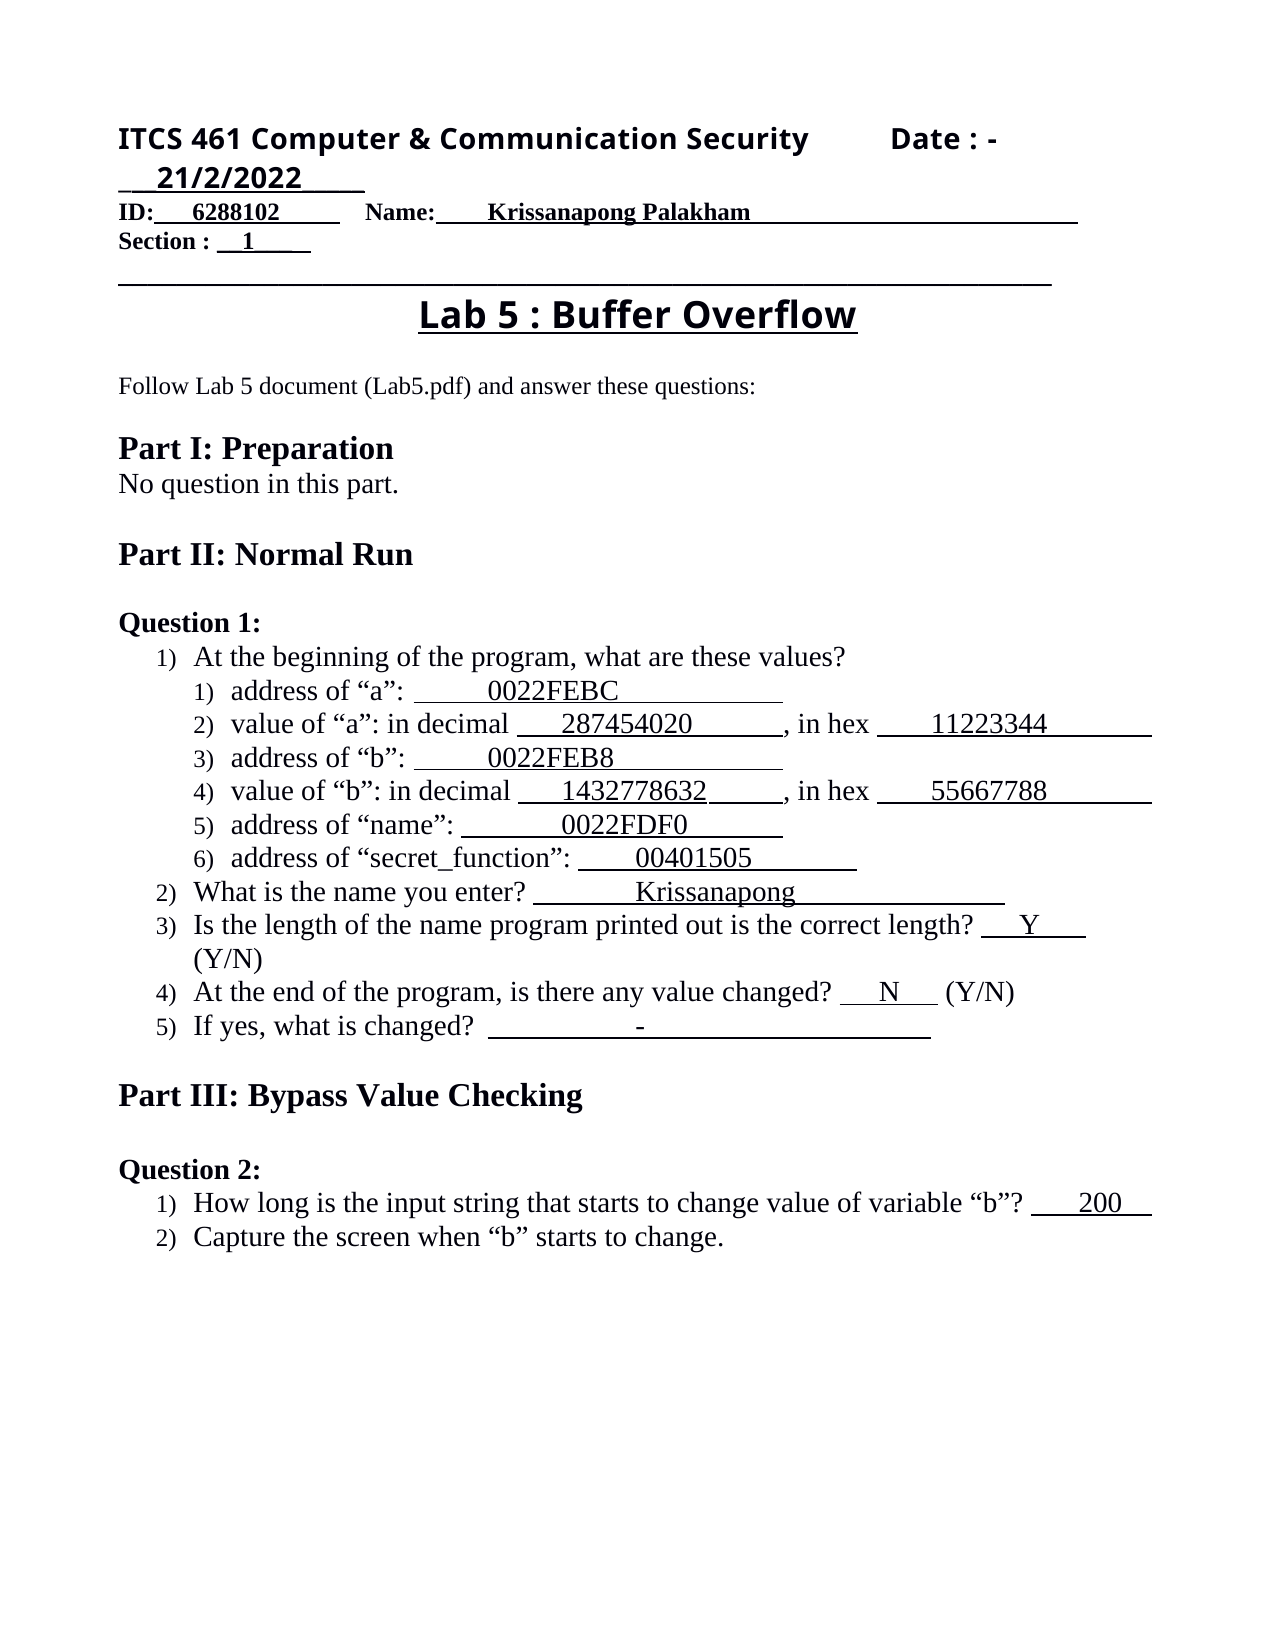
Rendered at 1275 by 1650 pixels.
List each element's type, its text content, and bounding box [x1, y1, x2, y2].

list value of “a”: in decimal 287454020 , in hex 11223344 [193, 706, 1157, 740]
list address of “b”: 0022FEB8 [193, 740, 1157, 773]
title ITCS 461 Computer & Communication Security Date : ___21/2/2022_____ [118, 118, 1157, 197]
list value of “b”: in decimal 1432778632 , in hex 55667788 [193, 773, 1157, 807]
list Is the length of the name program printed out is the correct length? Y (Y/N) [156, 907, 1157, 974]
text ________________________________________________________________ [118, 255, 1157, 288]
list At the beginning of the program, what are these values? [156, 639, 1157, 673]
list address of “name”: 0022FDF0 [193, 807, 1157, 840]
text Part III: Bypass Value Checking [118, 1075, 1157, 1113]
text Question 2: [118, 1152, 1157, 1185]
text Question 1: [118, 606, 1157, 639]
text ID: 6288102 Name: Krissanapong Palakham Section : __1___ [118, 197, 1157, 255]
list Capture the screen when “b” starts to change. [156, 1219, 1157, 1252]
text Part II: Normal Run [118, 534, 1157, 572]
title Lab 5 : Buffer Overflow [118, 288, 1157, 339]
text Follow Lab 5 document (Lab5.pdf) and answer these questions: [118, 371, 1157, 399]
list address of “a”: 0022FEBC [193, 673, 1157, 706]
list address of “secret_function”: 00401505 [193, 840, 1157, 874]
list How long is the input string that starts to change value of variable “b”? 200 [156, 1185, 1157, 1219]
text No question in this part. [118, 467, 1157, 500]
list At the end of the program, is there any value changed? N (Y/N) [156, 974, 1157, 1008]
list What is the name you enter? Krissanapong [156, 874, 1157, 907]
list If yes, what is changed? - [156, 1008, 1157, 1042]
text Part I: Preparation [118, 428, 1157, 467]
